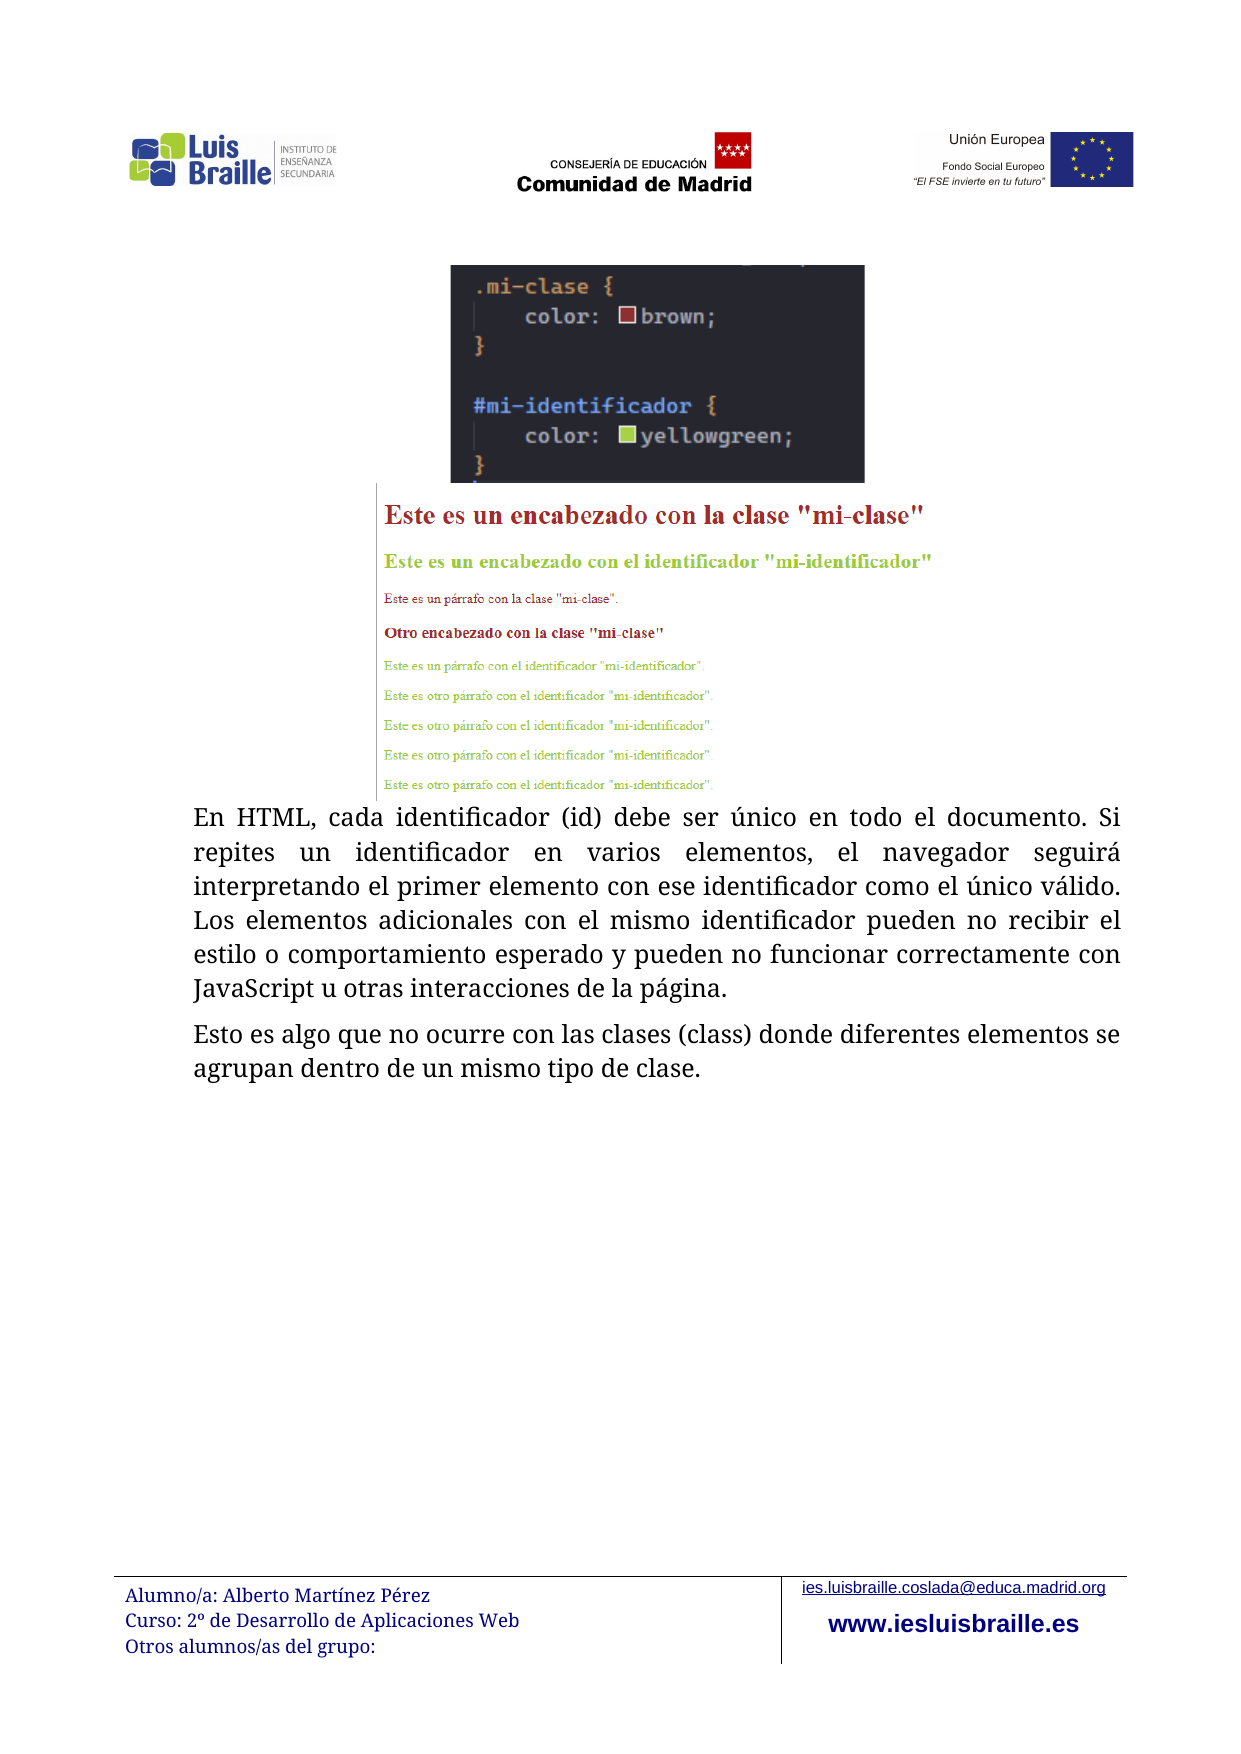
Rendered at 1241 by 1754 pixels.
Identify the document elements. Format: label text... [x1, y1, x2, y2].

picture [376, 265, 939, 801]
picture [509, 125, 754, 194]
picture [913, 132, 1134, 187]
list En HTML, cada identificador (id) debe ser único en todo el documento. Si repites un identificador en varios elementos, el navegador seguirá interpretando el primer elemento con ese identificador como el único válido. Los elementos adicionales con el mismo identificador pueden no recibir el estilo o comportamiento esperado y pueden no funcionar correctamente con JavaScript u otras interacciones de la página. [193, 800, 1122, 1004]
picture [129, 133, 337, 186]
text Esto es algo que no ocurre con las clases (class) donde diferentes elementos se agrupan dentro de un mismo tipo de clase. [193, 1017, 1122, 1085]
